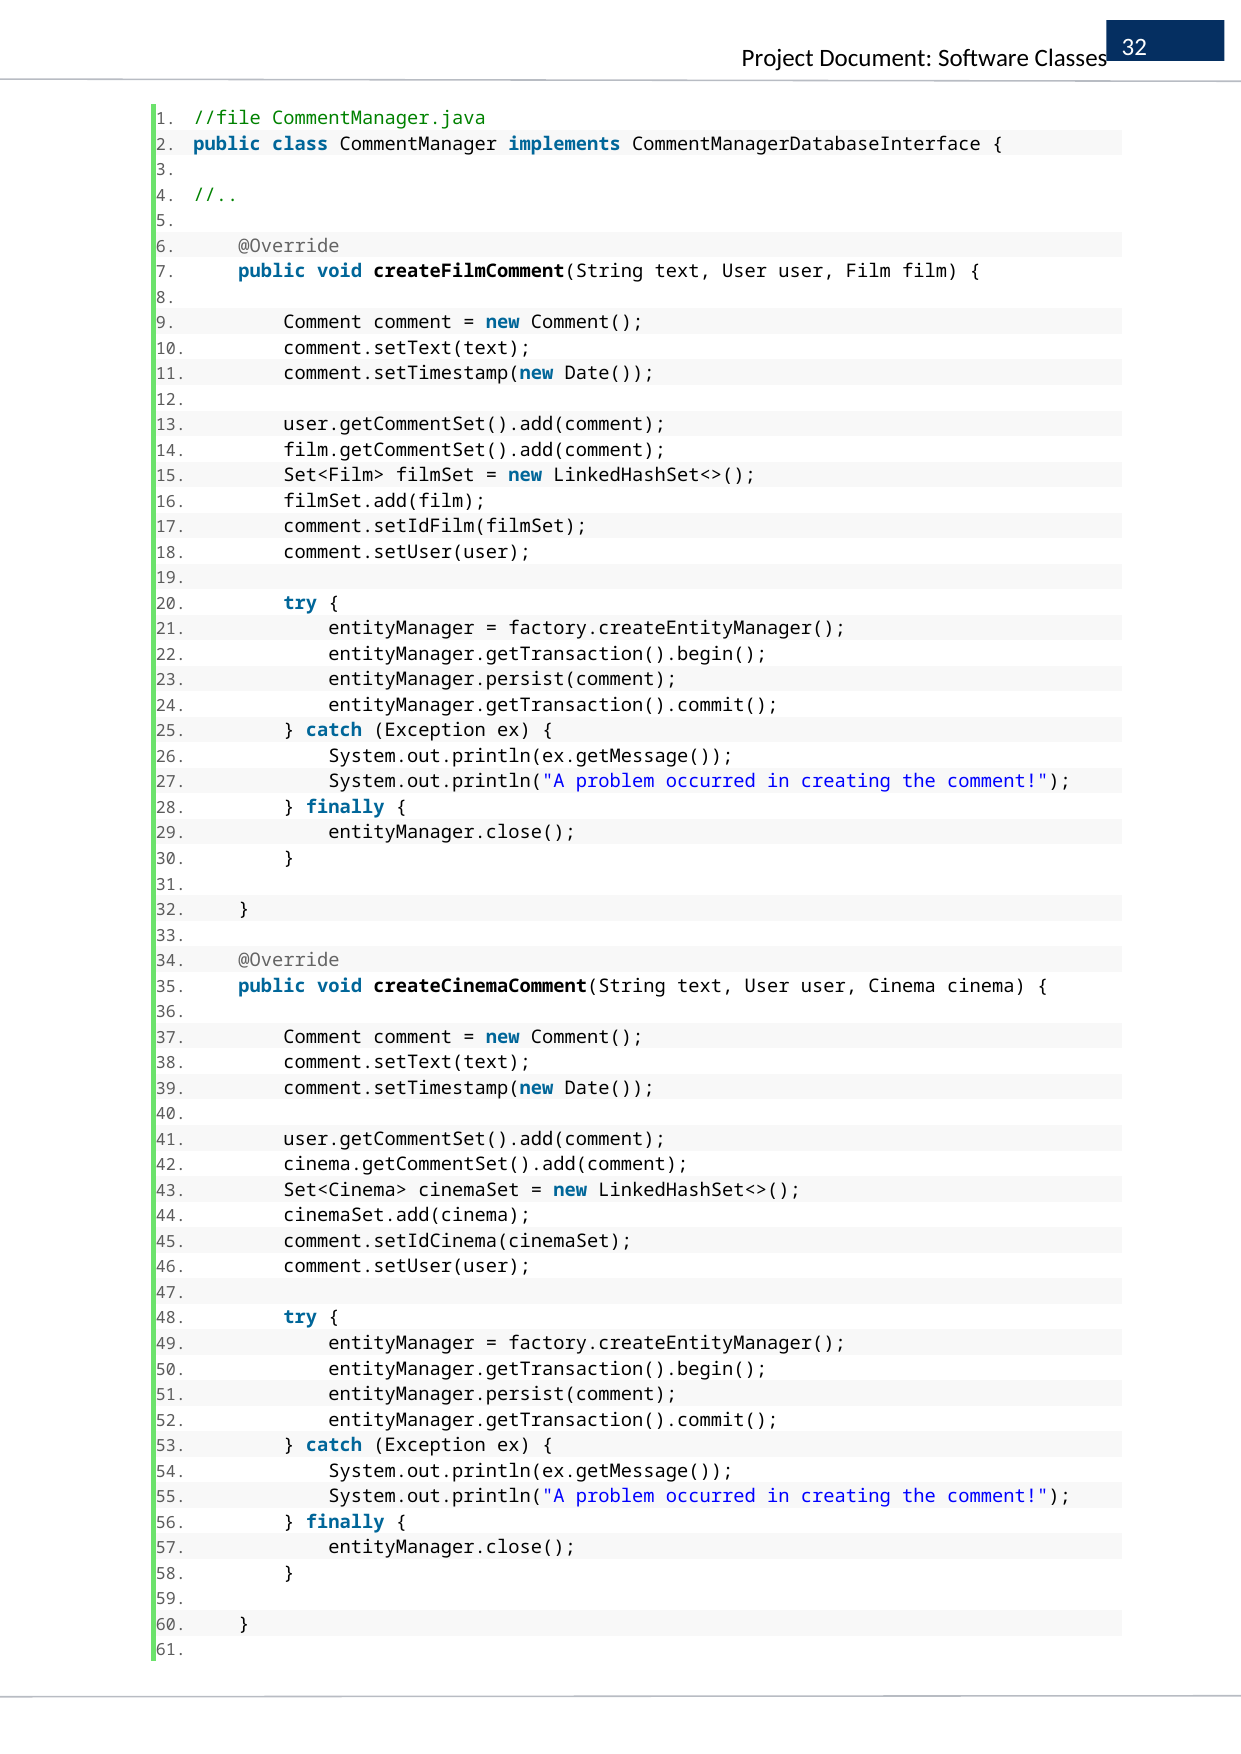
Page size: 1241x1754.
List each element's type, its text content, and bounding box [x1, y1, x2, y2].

list try { [156, 1304, 1122, 1329]
list System.out.println(ex.getMessage()); [156, 1457, 1122, 1482]
list comment.setText(text); [156, 334, 1122, 359]
list Comment comment = new Comment(); [156, 1023, 1122, 1048]
list entityManager.getTransaction().begin(); [156, 1355, 1122, 1380]
list entityManager.persist(comment); [156, 666, 1122, 691]
list } finally { [156, 793, 1122, 819]
list comment.setUser(user); [156, 538, 1122, 564]
list System.out.println(ex.getMessage()); [156, 742, 1122, 768]
list comment.setIdCinema(cinemaSet); [156, 1227, 1122, 1253]
list public void createCinemaComment(String text, User user, Cinema cinema) { [156, 972, 1122, 997]
list user.getCommentSet().add(comment); [156, 411, 1122, 436]
list } finally { [156, 1508, 1122, 1533]
list comment.setTimestamp(new Date()); [156, 1074, 1122, 1099]
list System.out.println("A problem occurred in creating the comment!"); [156, 1482, 1122, 1508]
list entityManager.getTransaction().commit(); [156, 1406, 1122, 1431]
list entityManager = factory.createEntityManager(); [156, 615, 1122, 640]
list comment.setText(text); [156, 1048, 1122, 1074]
list comment.setTimestamp(new Date()); [156, 359, 1122, 385]
list @Override [156, 946, 1122, 972]
list comment.setIdFilm(filmSet); [156, 513, 1122, 538]
list } [156, 895, 1122, 921]
list } [156, 844, 1122, 870]
list filmSet.add(film); [156, 487, 1122, 513]
list entityManager.getTransaction().commit(); [156, 691, 1122, 717]
list entityManager.getTransaction().begin(); [156, 640, 1122, 666]
list } catch (Exception ex) { [156, 1431, 1122, 1457]
list //file CommentManager.java [156, 104, 1122, 130]
list entityManager.persist(comment); [156, 1380, 1122, 1406]
list } catch (Exception ex) { [156, 717, 1122, 742]
list Comment comment = new Comment(); [156, 308, 1122, 334]
list film.getCommentSet().add(comment); [156, 436, 1122, 462]
list cinemaSet.add(cinema); [156, 1202, 1122, 1227]
list Set<Film> filmSet = new LinkedHashSet<>(); [156, 462, 1122, 487]
list @Override [156, 232, 1122, 257]
list } [156, 1610, 1122, 1636]
list //.. [156, 181, 1122, 206]
list user.getCommentSet().add(comment); [156, 1125, 1122, 1151]
list } [156, 1559, 1122, 1584]
list try { [156, 589, 1122, 615]
list cinema.getCommentSet().add(comment); [156, 1151, 1122, 1176]
list public class CommentManager implements CommentManagerDatabaseInterface { [156, 130, 1122, 155]
list entityManager = factory.createEntityManager(); [156, 1329, 1122, 1355]
list public void createFilmComment(String text, User user, Film film) { [156, 257, 1122, 283]
list System.out.println("A problem occurred in creating the comment!"); [156, 768, 1122, 793]
list entityManager.close(); [156, 819, 1122, 844]
list comment.setUser(user); [156, 1253, 1122, 1278]
list entityManager.close(); [156, 1533, 1122, 1559]
list Set<Cinema> cinemaSet = new LinkedHashSet<>(); [156, 1176, 1122, 1202]
